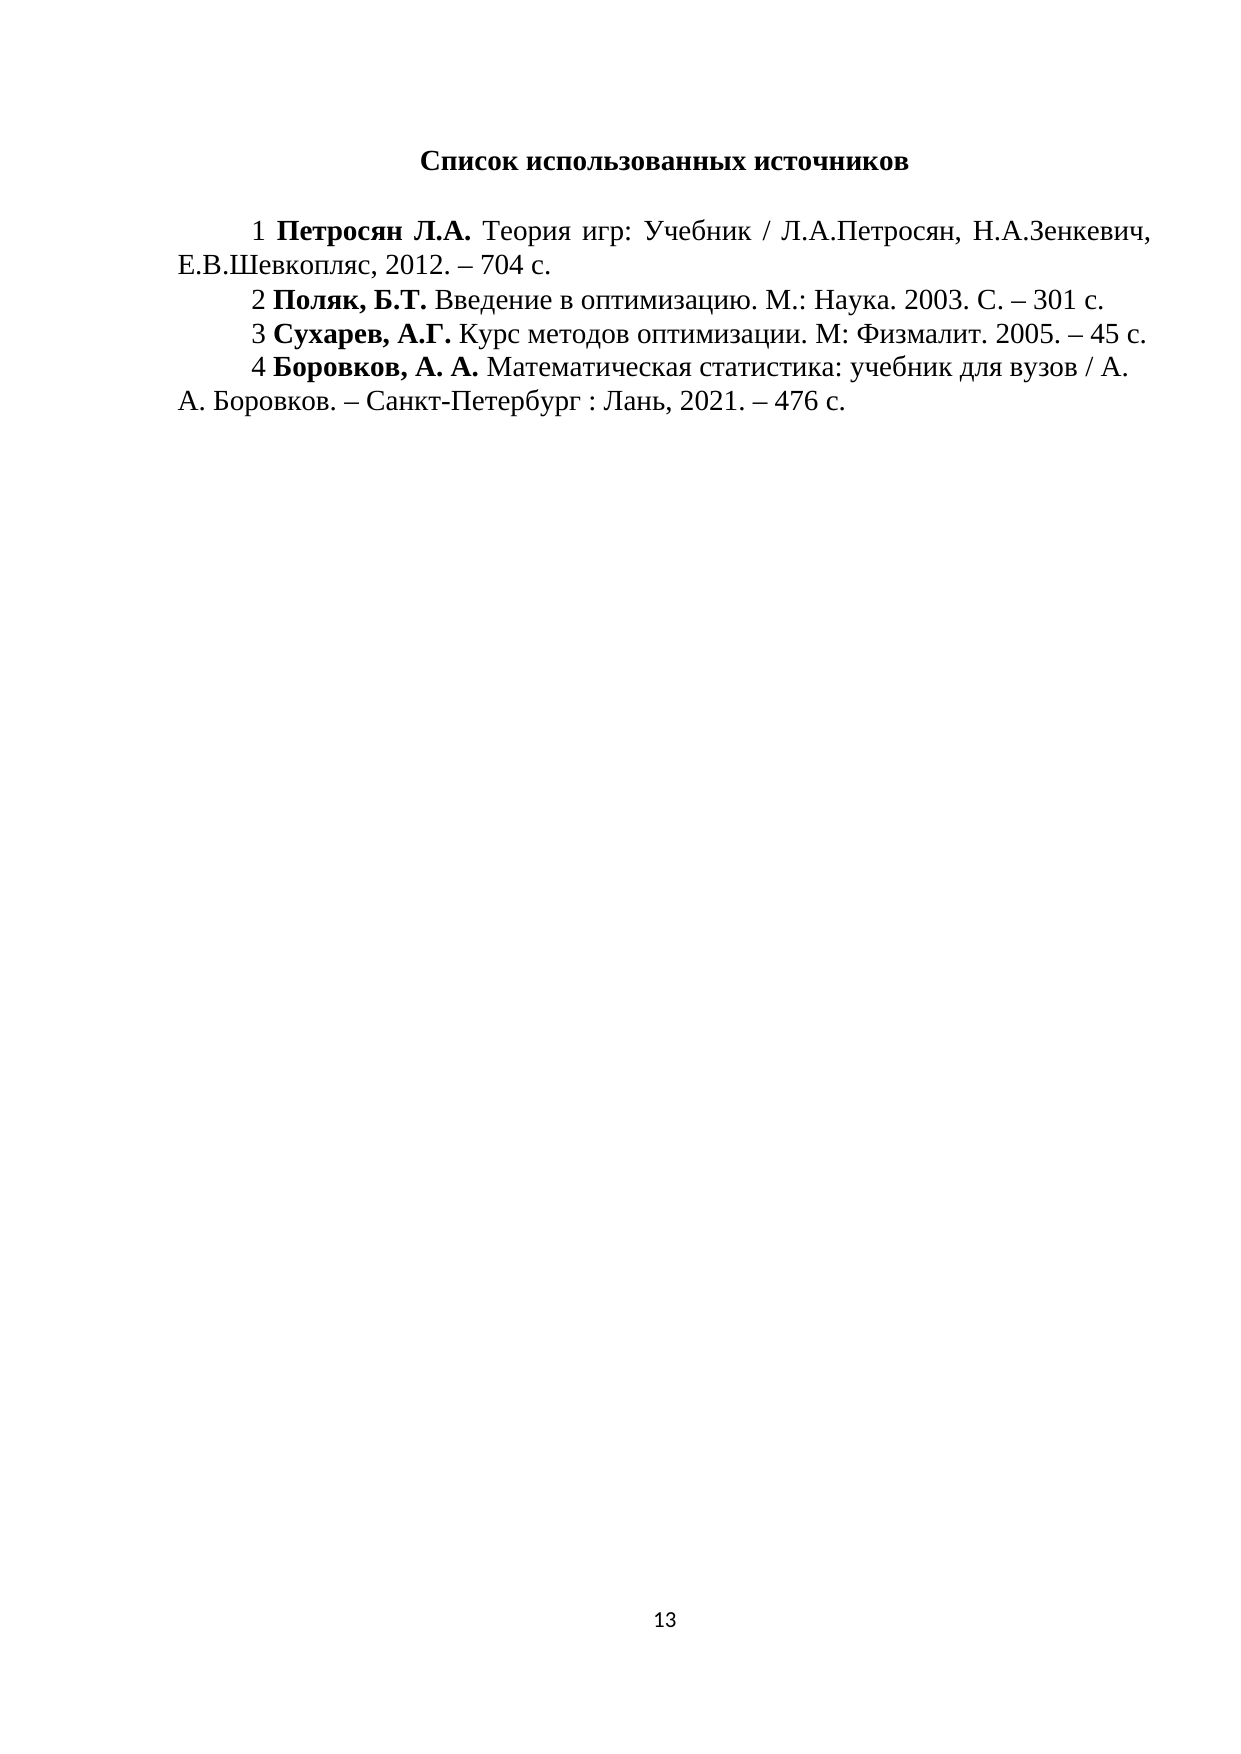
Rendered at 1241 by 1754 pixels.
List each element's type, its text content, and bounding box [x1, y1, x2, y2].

subtitle Список использованных источников [177, 143, 1152, 177]
text 3 Сухарев, А.Г. Курс методов оптимизации. М: Физмалит. 2005. – 45 с. [177, 316, 1152, 349]
text 1 Петросян Л.А. Теория игр: Учебник / Л.А.Петросян, Н.А.Зенкевич, Е.В.Шевкопляс, 2012. – 704 с. [177, 213, 1152, 281]
text 4 Боровков, А. А. Математическая статистика: учебник для вузов / А. А. Боровков. – Санкт-Петербург : Лань, 2021. – 476 с. [177, 349, 1152, 416]
text 2 Поляк, Б.Т. Введение в оптимизацию. М.: Наука. 2003. С. – 301 с. [207, 282, 1152, 316]
